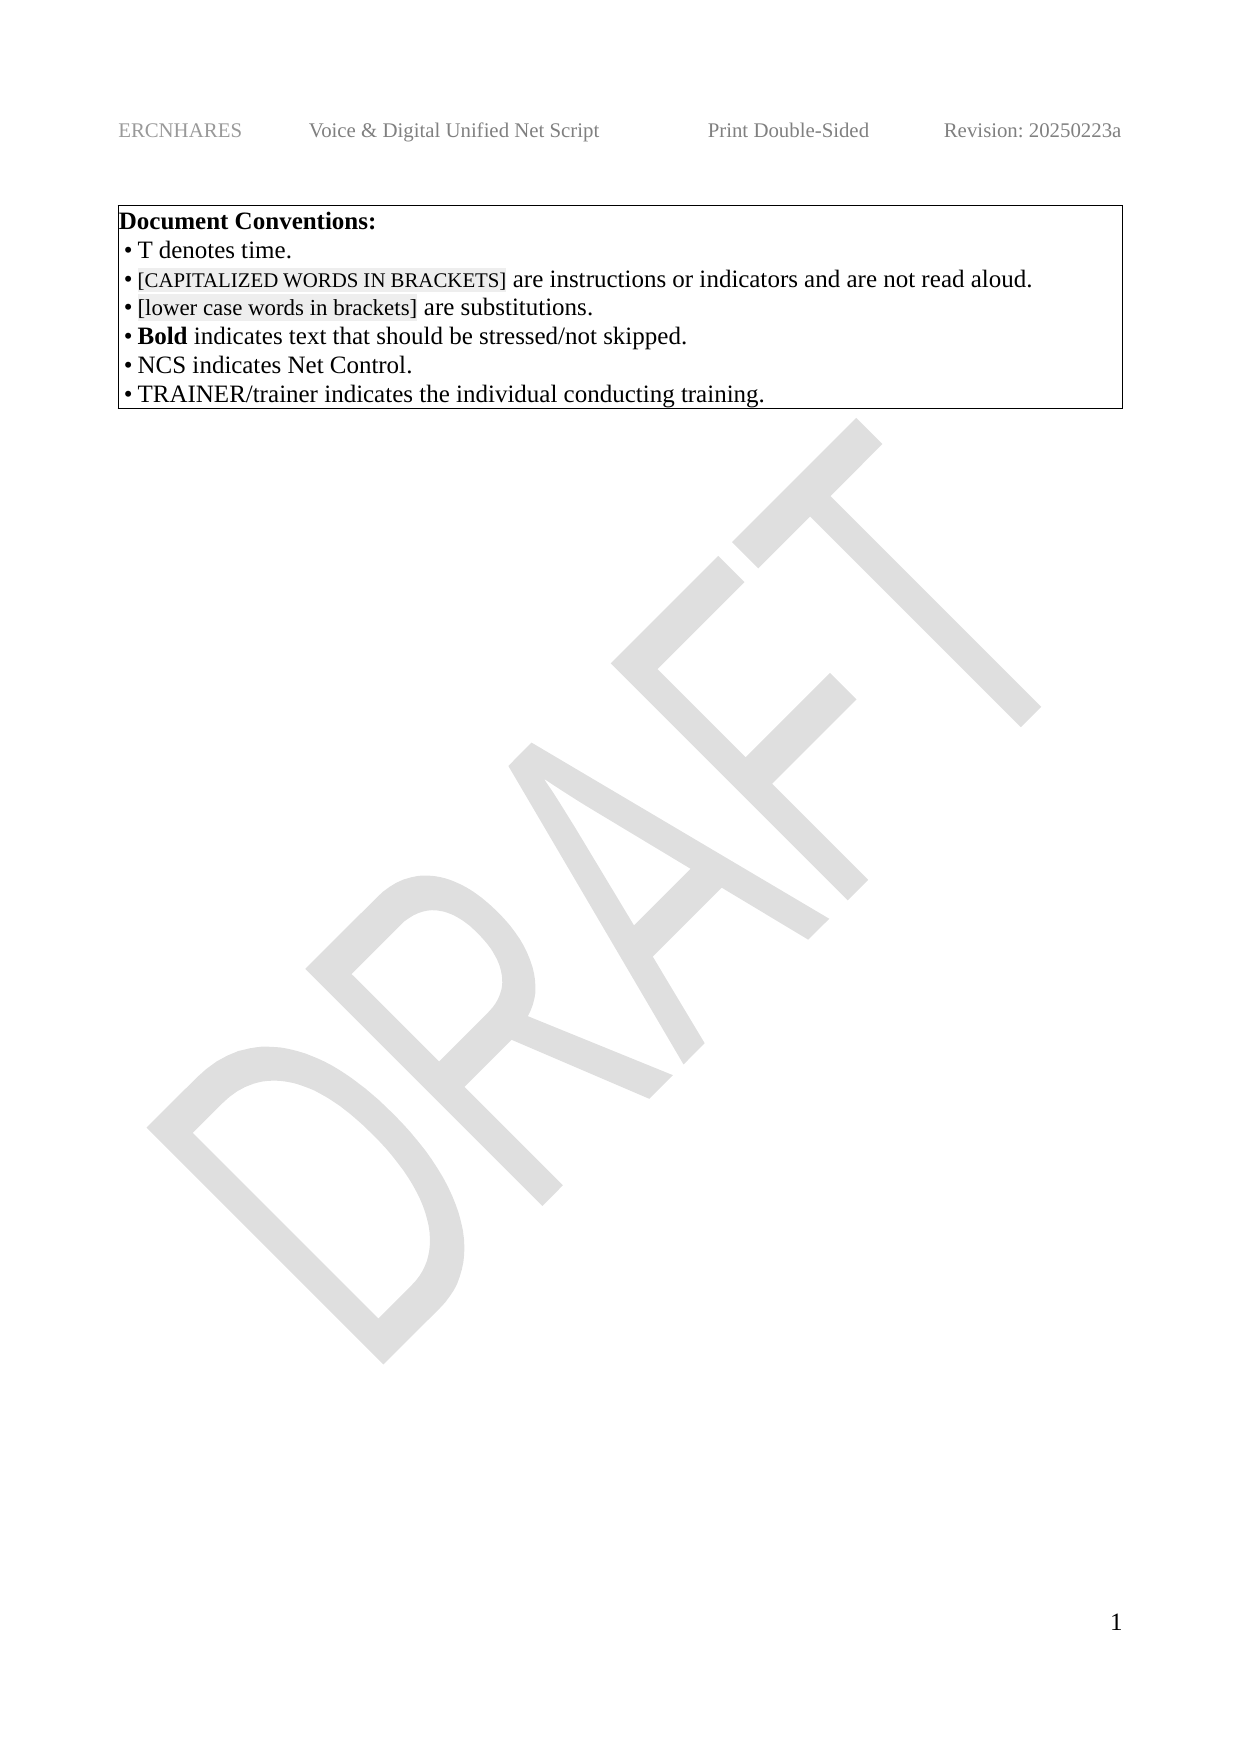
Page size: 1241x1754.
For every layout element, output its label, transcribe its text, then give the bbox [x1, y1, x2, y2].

table_header Document Conventions: [119, 206, 1122, 407]
